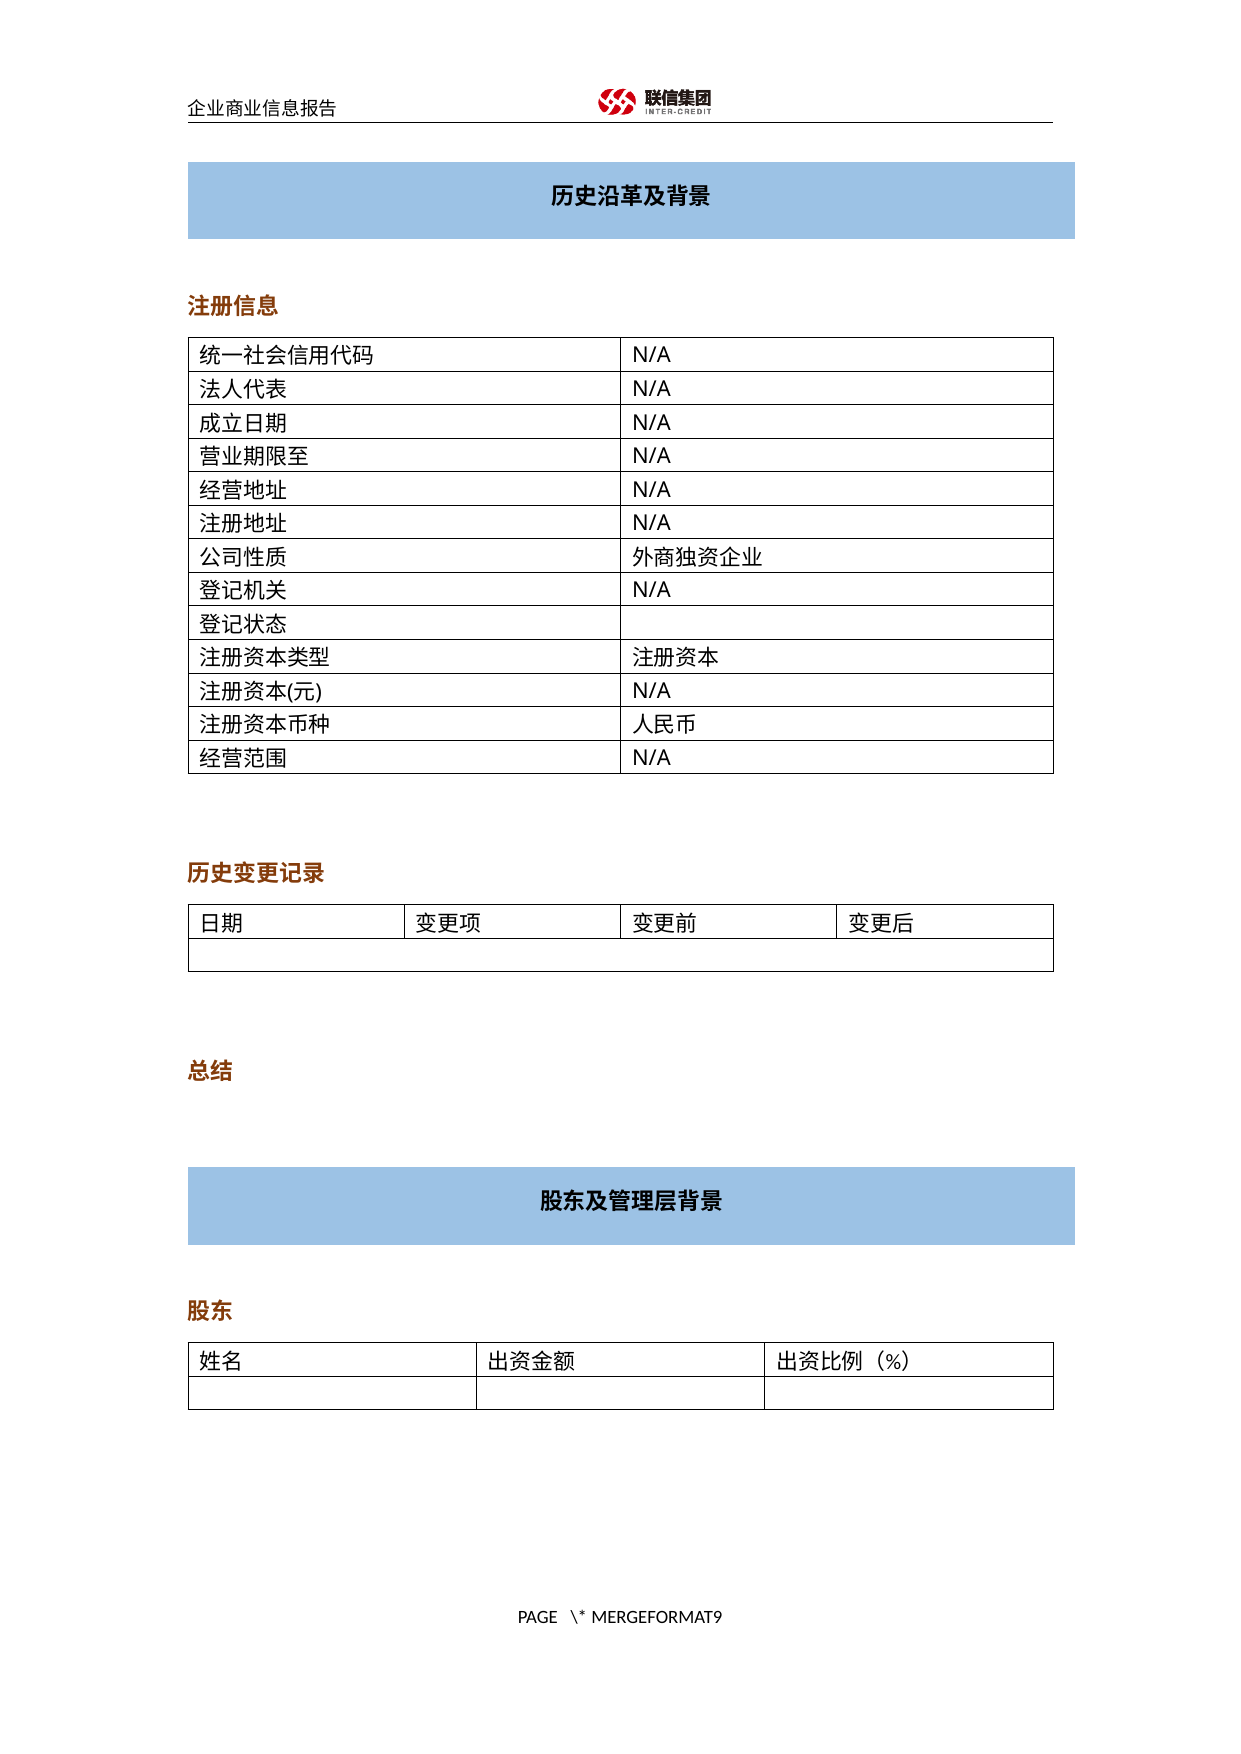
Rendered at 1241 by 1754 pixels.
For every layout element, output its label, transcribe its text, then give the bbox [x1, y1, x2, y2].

table_cell 注册地址 [189, 506, 620, 538]
table_header 日期 [189, 905, 404, 938]
text 总结 [187, 1037, 1053, 1102]
table_cell [477, 1377, 764, 1409]
table_cell 公司性质 [189, 539, 620, 572]
table_header 出资比例（%） [765, 1343, 1053, 1376]
table_cell N/A [621, 472, 1053, 505]
table_cell 注册资本类型 [189, 640, 620, 672]
table_header 统一社会信用代码 [189, 338, 620, 371]
table_cell 注册资本(元) [189, 674, 620, 706]
table_cell N/A [621, 405, 1053, 438]
table_cell N/A [621, 506, 1053, 538]
table_cell 登记状态 [189, 606, 620, 639]
table_cell [765, 1377, 1053, 1409]
table_cell 成立日期 [189, 405, 620, 438]
table_cell 注册资本 [621, 640, 1053, 672]
table_cell 注册资本币种 [189, 707, 620, 739]
table_header 变更前 [621, 905, 836, 938]
table_cell 登记机关 [189, 573, 620, 605]
table_cell 法人代表 [189, 372, 620, 404]
table_header N/A [621, 338, 1053, 371]
table_cell 经营地址 [189, 472, 620, 505]
table_cell 外商独资企业 [621, 539, 1053, 572]
table_cell N/A [621, 439, 1053, 471]
table_cell N/A [621, 372, 1053, 404]
table_cell N/A [621, 674, 1053, 706]
table_cell N/A [621, 573, 1053, 605]
table_header 出资金额 [477, 1343, 764, 1376]
picture [598, 88, 711, 115]
table_header 变更后 [837, 905, 1053, 938]
text 注册信息 [187, 272, 1053, 337]
table_header 姓名 [189, 1343, 476, 1376]
text 股东 [187, 1277, 1053, 1342]
table_header 变更项 [405, 905, 620, 938]
table_cell [189, 939, 1053, 971]
table_cell 经营范围 [189, 741, 620, 773]
table_cell 营业期限至 [189, 439, 620, 471]
table_header 历史沿革及背景 [188, 162, 1075, 239]
table_header 股东及管理层背景 [188, 1167, 1075, 1245]
table_cell [189, 1377, 476, 1409]
table_cell [621, 606, 1053, 639]
text 历史变更记录 [187, 839, 1053, 904]
table_cell 人民币 [621, 707, 1053, 739]
table_cell N/A [621, 741, 1053, 773]
